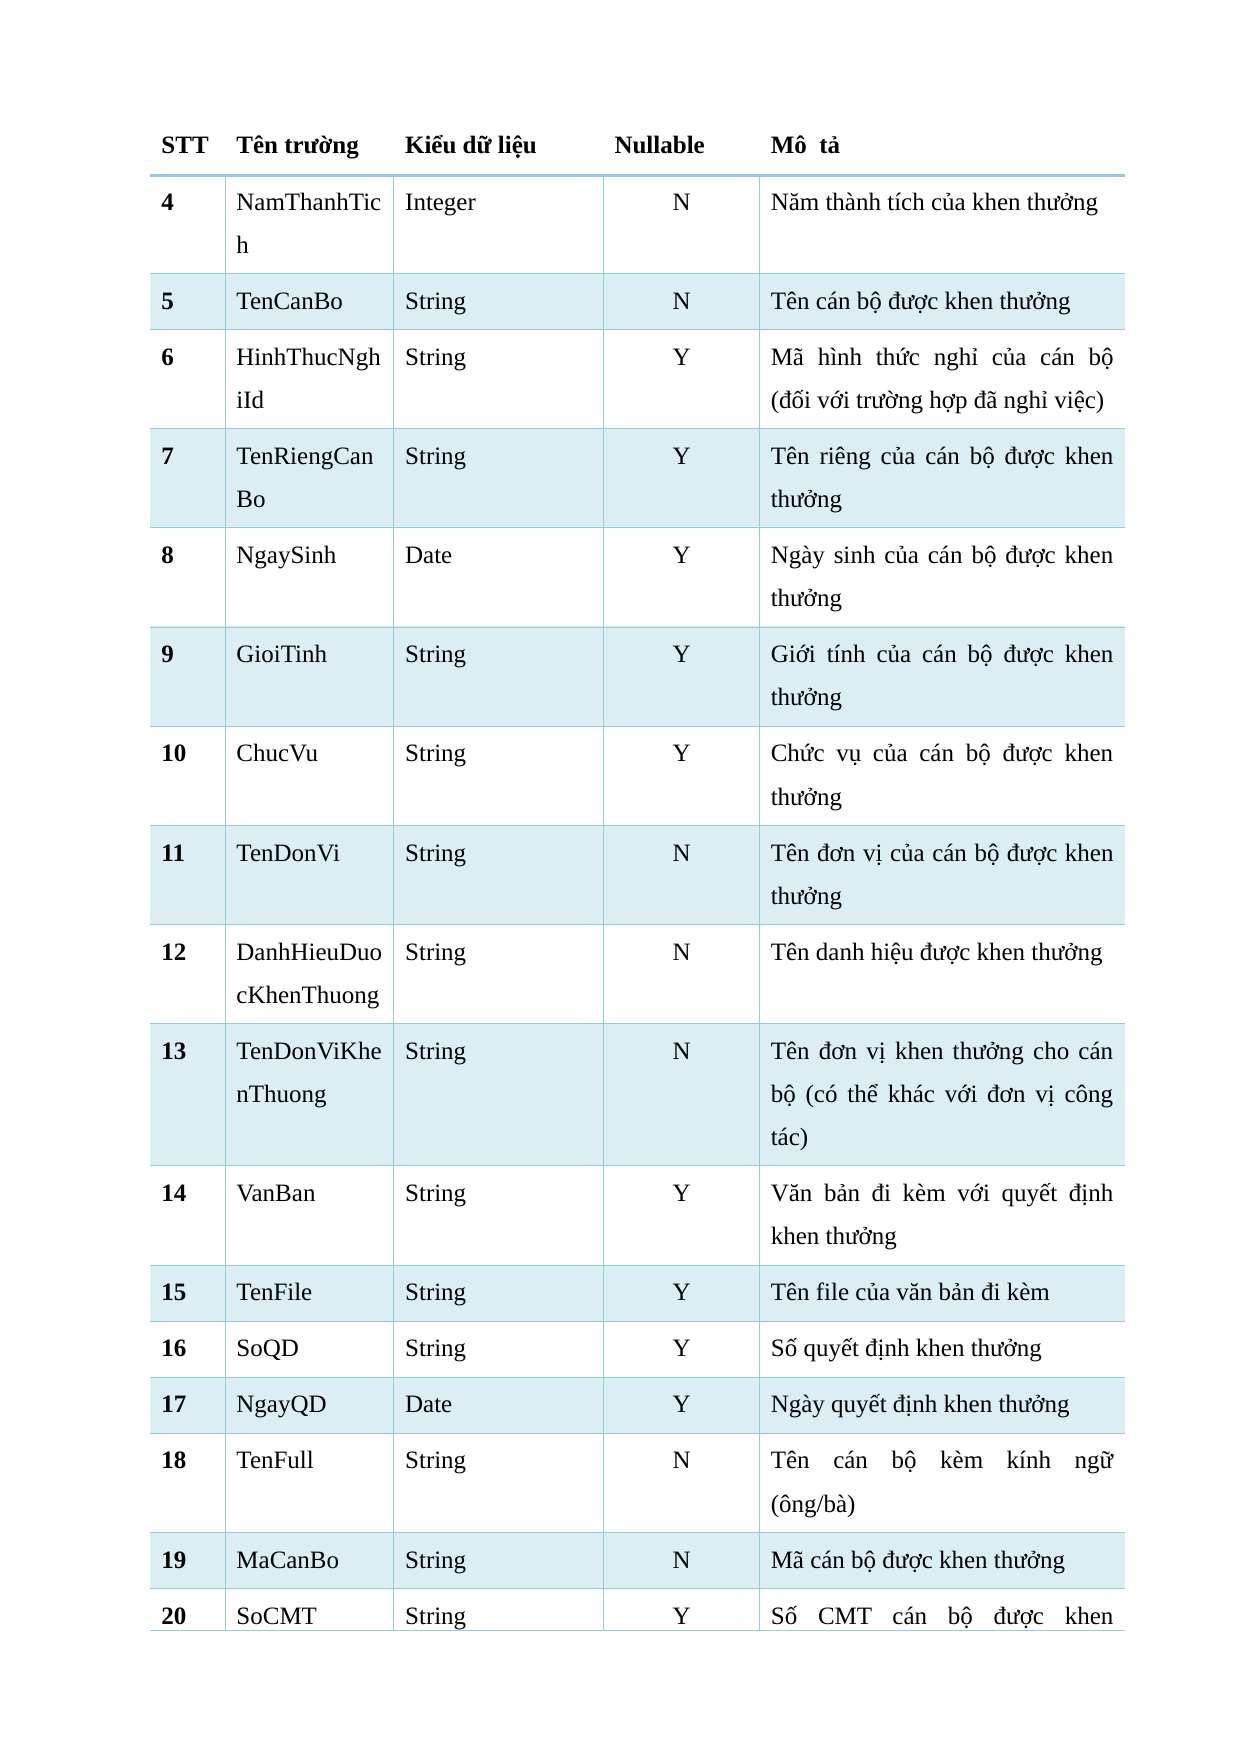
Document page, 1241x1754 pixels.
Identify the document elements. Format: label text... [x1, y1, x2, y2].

table_cell 20 [150, 1589, 225, 1629]
table_cell String [394, 628, 603, 726]
table_cell N [604, 1024, 759, 1165]
table_cell Y [604, 429, 759, 527]
table_cell Mã cán bộ được khen thưởng [760, 1533, 1125, 1588]
table_cell 4 [150, 177, 225, 273]
table_cell Y [604, 330, 759, 428]
table_cell HinhThucNghiId [226, 330, 393, 428]
table_header Mô tả [759, 118, 1125, 174]
table_cell String [394, 727, 603, 825]
table_cell Y [604, 727, 759, 825]
table_cell 11 [150, 826, 225, 924]
table_cell TenFile [226, 1266, 393, 1321]
table_cell 9 [150, 628, 225, 726]
table_cell TenRiengCanBo [226, 429, 393, 527]
table_header Tên trường [225, 118, 394, 174]
table_cell Date [394, 528, 603, 626]
table_cell N [604, 274, 759, 329]
table_cell Văn bản đi kèm với quyết định khen thưởng [760, 1166, 1125, 1264]
table_cell NamThanhTich [226, 177, 393, 273]
table_cell DanhHieuDuocKhenThuong [226, 925, 393, 1023]
table_cell Y [604, 1322, 759, 1377]
table_cell String [394, 826, 603, 924]
table_cell 17 [150, 1378, 225, 1433]
table_cell Y [604, 1266, 759, 1321]
table_cell MaCanBo [226, 1533, 393, 1588]
table_cell SoQD [226, 1322, 393, 1377]
table_cell Tên đơn vị khen thưởng cho cán bộ (có thể khác với đơn vị công tác) [760, 1024, 1125, 1165]
table_cell Tên cán bộ được khen thưởng [760, 274, 1125, 329]
table_cell 14 [150, 1166, 225, 1264]
table_cell Y [604, 1589, 759, 1629]
table_cell NgayQD [226, 1378, 393, 1433]
table_cell SoCMT [226, 1589, 393, 1629]
table_cell 18 [150, 1434, 225, 1532]
table_cell Giới tính của cán bộ được khen thưởng [760, 628, 1125, 726]
table_cell Y [604, 628, 759, 726]
table_cell TenFull [226, 1434, 393, 1532]
table_cell 15 [150, 1266, 225, 1321]
table_cell 6 [150, 330, 225, 428]
table_cell N [604, 826, 759, 924]
table_cell String [394, 1266, 603, 1321]
table_cell TenDonViKhenThuong [226, 1024, 393, 1165]
table_cell Ngày quyết định khen thưởng [760, 1378, 1125, 1433]
table_cell Số CMT cán bộ được khen thưởng [760, 1589, 1125, 1629]
table_cell Tên file của văn bản đi kèm [760, 1266, 1125, 1321]
table_cell TenDonVi [226, 826, 393, 924]
table_cell N [604, 925, 759, 1023]
table_cell VanBan [226, 1166, 393, 1264]
table_cell String [394, 1434, 603, 1532]
table_cell String [394, 1166, 603, 1264]
table_cell 19 [150, 1533, 225, 1588]
table_cell String [394, 274, 603, 329]
table_cell Ngày sinh của cán bộ được khen thưởng [760, 528, 1125, 626]
table_cell ChucVu [226, 727, 393, 825]
table_header Kiểu dữ liệu [394, 118, 603, 174]
table_cell Y [604, 528, 759, 626]
table_cell Chức vụ của cán bộ được khen thưởng [760, 727, 1125, 825]
table_cell 8 [150, 528, 225, 626]
table_cell String [394, 1533, 603, 1588]
table_cell GioiTinh [226, 628, 393, 726]
table_cell Integer [394, 177, 603, 273]
table_cell Mã hình thức nghỉ của cán bộ (đối với trường hợp đã nghỉ việc) [760, 330, 1125, 428]
table_cell Y [604, 1378, 759, 1433]
table_cell String [394, 1322, 603, 1377]
table_cell Số quyết định khen thưởng [760, 1322, 1125, 1377]
table_cell N [604, 1434, 759, 1532]
table_cell 12 [150, 925, 225, 1023]
table_cell 16 [150, 1322, 225, 1377]
table_cell String [394, 925, 603, 1023]
table_cell 13 [150, 1024, 225, 1165]
table_header STT [150, 118, 225, 174]
table_cell 7 [150, 429, 225, 527]
table_cell Tên danh hiệu được khen thưởng [760, 925, 1125, 1023]
table_cell 10 [150, 727, 225, 825]
table_cell String [394, 429, 603, 527]
table_cell Tên cán bộ kèm kính ngữ (ông/bà) [760, 1434, 1125, 1532]
table_cell String [394, 1024, 603, 1165]
table_cell String [394, 1589, 603, 1629]
table_cell Y [604, 1166, 759, 1264]
table_cell Tên đơn vị của cán bộ được khen thưởng [760, 826, 1125, 924]
table_cell Năm thành tích của khen thưởng [760, 177, 1125, 273]
table_cell N [604, 177, 759, 273]
table_cell TenCanBo [226, 274, 393, 329]
table_cell NgaySinh [226, 528, 393, 626]
table_header Nullable [603, 118, 759, 174]
table_cell 5 [150, 274, 225, 329]
table_cell N [604, 1533, 759, 1588]
table_cell Date [394, 1378, 603, 1433]
table_cell String [394, 330, 603, 428]
table_cell Tên riêng của cán bộ được khen thưởng [760, 429, 1125, 527]
